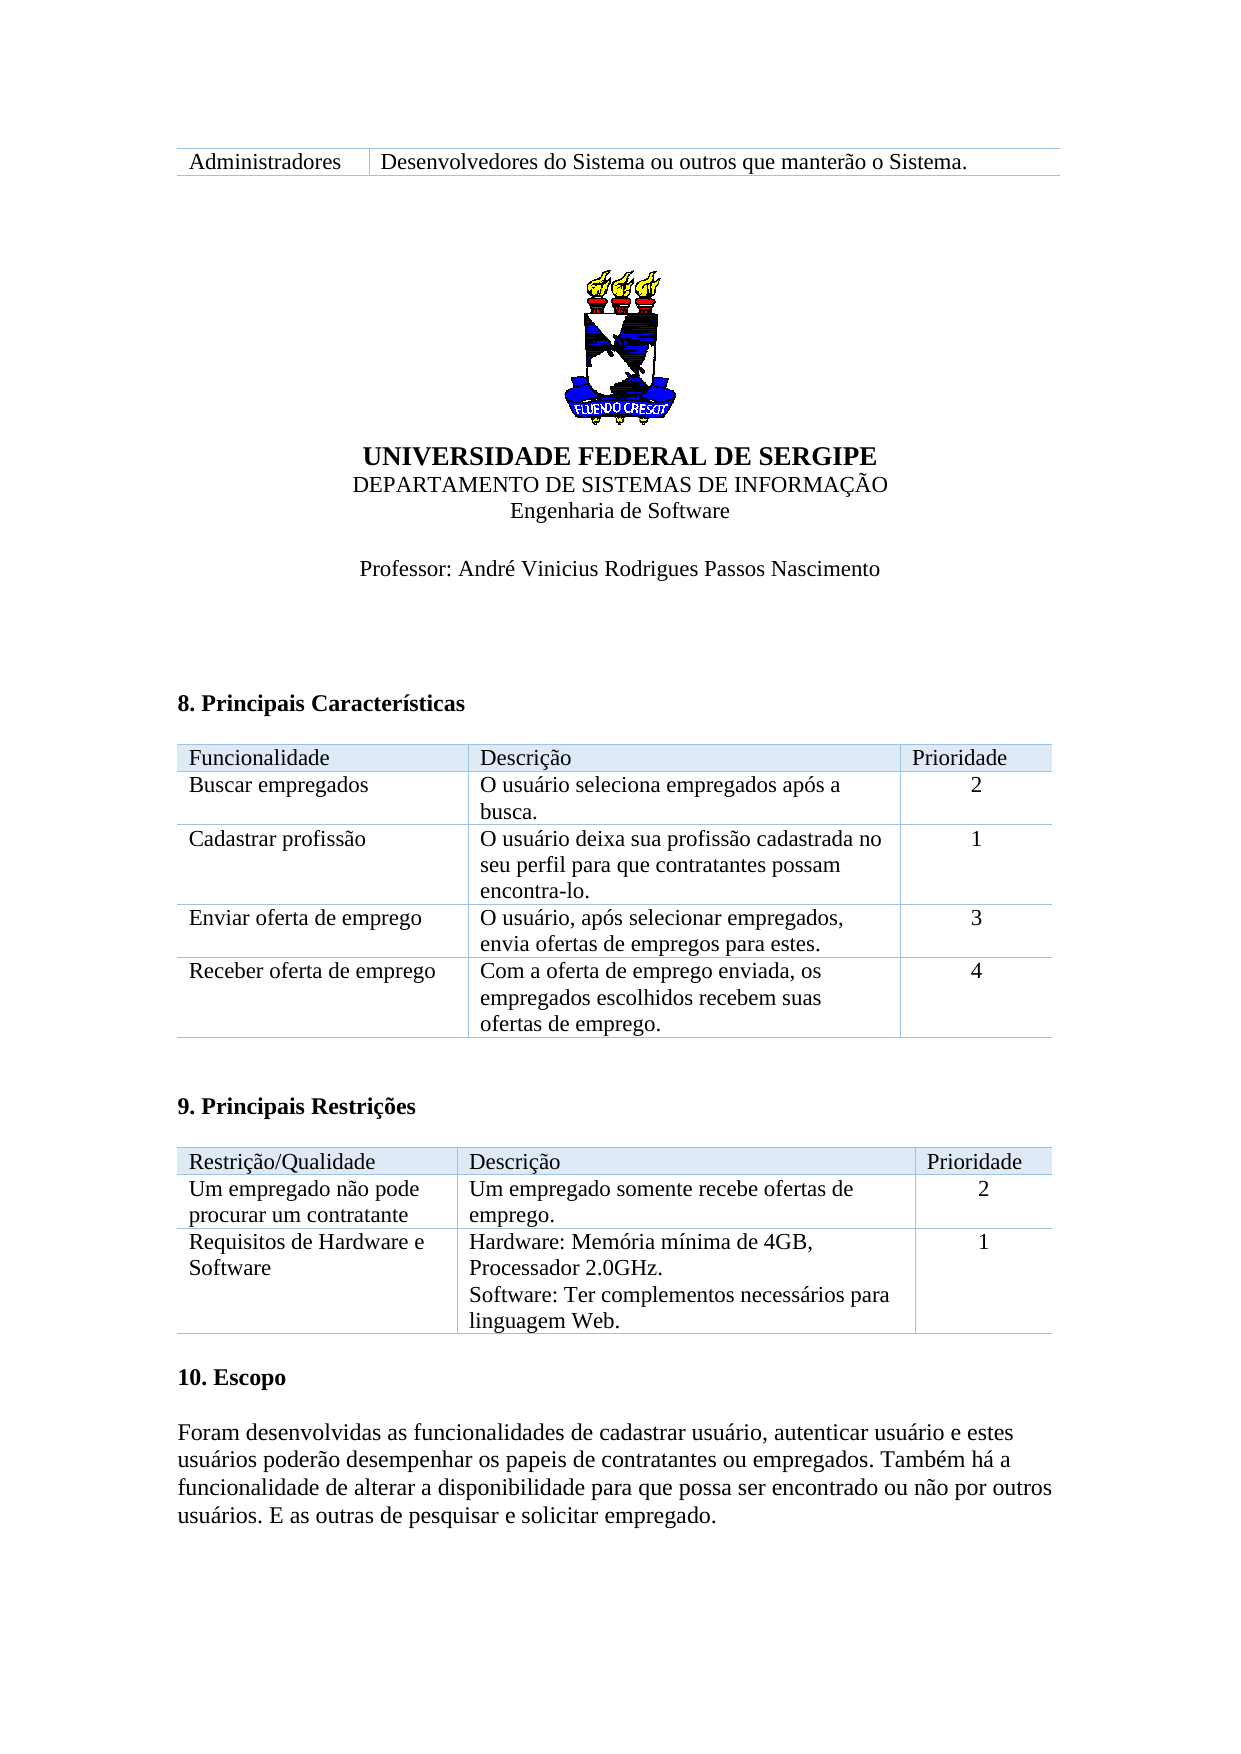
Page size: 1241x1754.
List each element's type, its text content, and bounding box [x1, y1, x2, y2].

table_header Descrição [469, 745, 900, 771]
table_header Prioridade [901, 745, 1052, 771]
table_cell Enviar oferta de emprego [177, 905, 468, 957]
text UNIVERSIDADE FEDERAL DE SERGIPE [177, 439, 1063, 471]
table_cell Administradores [177, 149, 369, 174]
table_header Funcionalidade [177, 745, 468, 771]
text 9. Principais Restrições [177, 1092, 1063, 1120]
text 8. Principais Características [177, 689, 1063, 716]
table_cell 3 [901, 905, 1052, 957]
table_cell O usuário seleciona empregados após a busca. [469, 772, 900, 824]
table_cell Cadastrar profissão [177, 825, 468, 904]
table_cell 1 [916, 1229, 1052, 1333]
table_cell Requisitos de Hardware e Software [177, 1229, 457, 1333]
table_cell Um empregado não pode procurar um contratante [177, 1175, 457, 1227]
table_cell Receber oferta de emprego [177, 958, 468, 1036]
table_cell Buscar empregados [177, 772, 468, 824]
table_cell 4 [901, 958, 1052, 1036]
table_cell 1 [901, 825, 1052, 904]
text Foram desenvolvidas as funcionalidades de cadastrar usuário, autenticar usuário e estes usuários poderão desempenhar os papeis de contratantes ou empregados. Também há a funcionalidade de alterar a disponibilidade para que possa ser encontrado ou não por outros usuários. E as outras de pesquisar e solicitar empregado. [177, 1418, 1063, 1528]
text 10. Escopo [177, 1363, 1063, 1390]
table_header Descrição [458, 1148, 915, 1174]
table_cell 2 [901, 772, 1052, 824]
text Engenharia de Software [177, 497, 1063, 523]
table_cell O usuário, após selecionar empregados, envia ofertas de empregos para estes. [469, 905, 900, 957]
table_header Prioridade [916, 1148, 1052, 1174]
table_cell Um empregado somente recebe ofertas de emprego. [458, 1175, 915, 1227]
table_cell Com a oferta de emprego enviada, os empregados escolhidos recebem suas ofertas de emprego. [469, 958, 900, 1036]
table_cell Hardware: Memória mínima de 4GB, Processador 2.0GHz. Software: Ter complementos necessários para linguagem Web. [458, 1229, 915, 1333]
text Professor: André Vinicius Rodrigues Passos Nascimento [177, 554, 1063, 581]
table_cell 2 [916, 1175, 1052, 1227]
table_cell O usuário deixa sua profissão cadastrada no seu perfil para que contratantes possam encontra-lo. [469, 825, 900, 904]
text DEPARTAMENTO DE SISTEMAS DE INFORMAÇÃO [177, 471, 1063, 497]
table_header Restrição/Qualidade [177, 1148, 457, 1174]
table_cell Desenvolvedores do Sistema ou outros que manterão o Sistema. [370, 149, 1060, 174]
